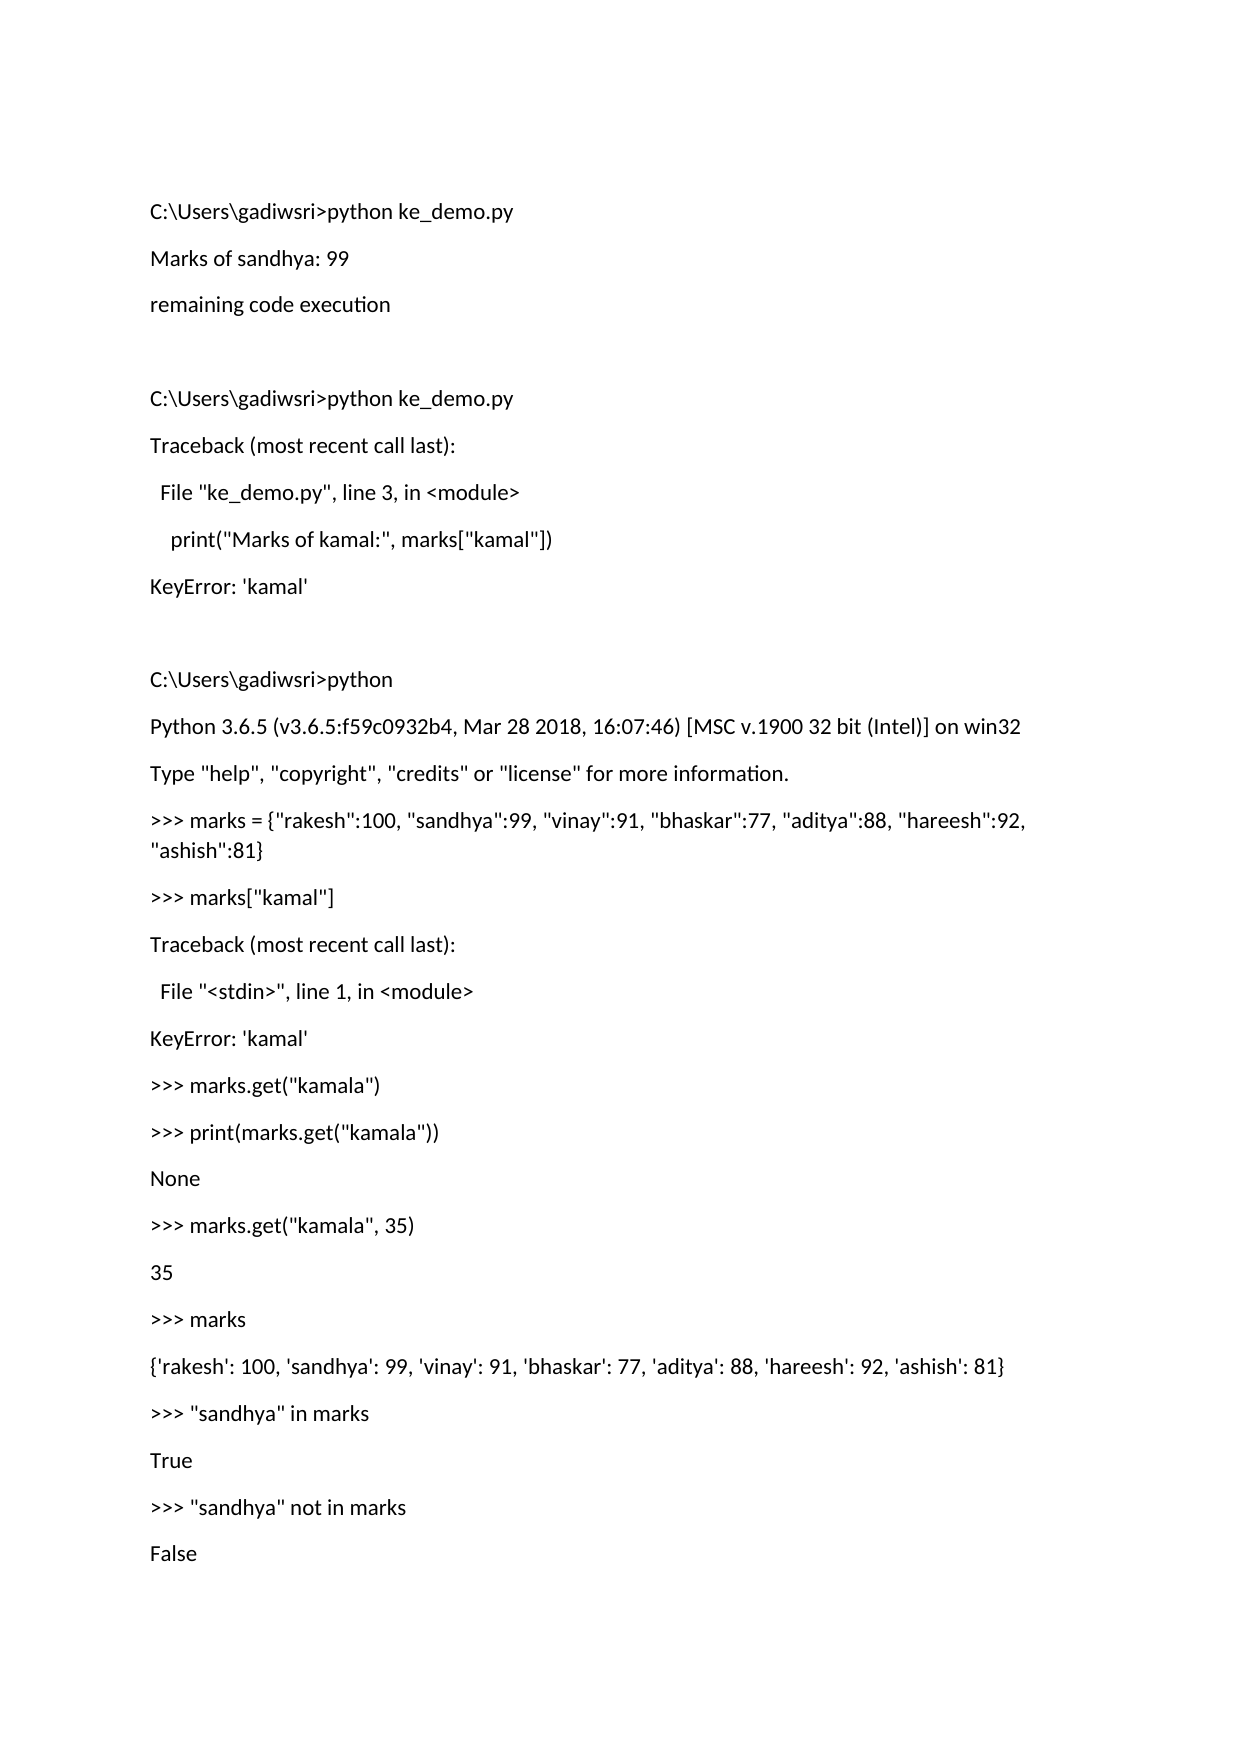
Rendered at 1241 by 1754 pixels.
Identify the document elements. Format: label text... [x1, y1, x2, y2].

text File "<stdin>", line 1, in <module> [150, 977, 1090, 1005]
text print("Marks of kamal:", marks["kamal"]) [150, 525, 1090, 553]
text >>> print(marks.get("kamala")) [150, 1118, 1090, 1146]
text False [150, 1539, 1090, 1568]
text >>> marks [150, 1305, 1090, 1333]
text File "ke_demo.py", line 3, in <module> [150, 478, 1090, 506]
text Type "help", "copyright", "credits" or "license" for more information. [150, 759, 1090, 787]
text >>> "sandhya" not in marks [150, 1493, 1090, 1521]
text Traceback (most recent call last): [150, 930, 1090, 958]
text 35 [150, 1258, 1090, 1286]
text Python 3.6.5 (v3.6.5:f59c0932b4, Mar 28 2018, 16:07:46) [MSC v.1900 32 bit (Intel)] on win32 [150, 712, 1090, 741]
text >>> marks.get("kamala", 35) [150, 1211, 1090, 1239]
text C:\Users\gadiwsri>python ke_demo.py [150, 384, 1090, 412]
text None [150, 1164, 1090, 1193]
text {'rakesh': 100, 'sandhya': 99, 'vinay': 91, 'bhaskar': 77, 'aditya': 88, 'hareesh': 92, 'ashish': 81} [150, 1352, 1090, 1380]
text >>> marks.get("kamala") [150, 1071, 1090, 1099]
text >>> marks = {"rakesh":100, "sandhya":99, "vinay":91, "bhaskar":77, "aditya":88, "hareesh":92, "ashish":81} [150, 806, 1090, 864]
text KeyError: 'kamal' [150, 1024, 1090, 1052]
text True [150, 1446, 1090, 1474]
text Traceback (most recent call last): [150, 431, 1090, 459]
text remaining code execution [150, 291, 1090, 319]
text C:\Users\gadiwsri>python ke_demo.py [150, 197, 1090, 225]
text >>> "sandhya" in marks [150, 1399, 1090, 1427]
text >>> marks["kamal"] [150, 883, 1090, 911]
text Marks of sandhya: 99 [150, 244, 1090, 272]
text C:\Users\gadiwsri>python [150, 666, 1090, 694]
text KeyError: 'kamal' [150, 572, 1090, 600]
